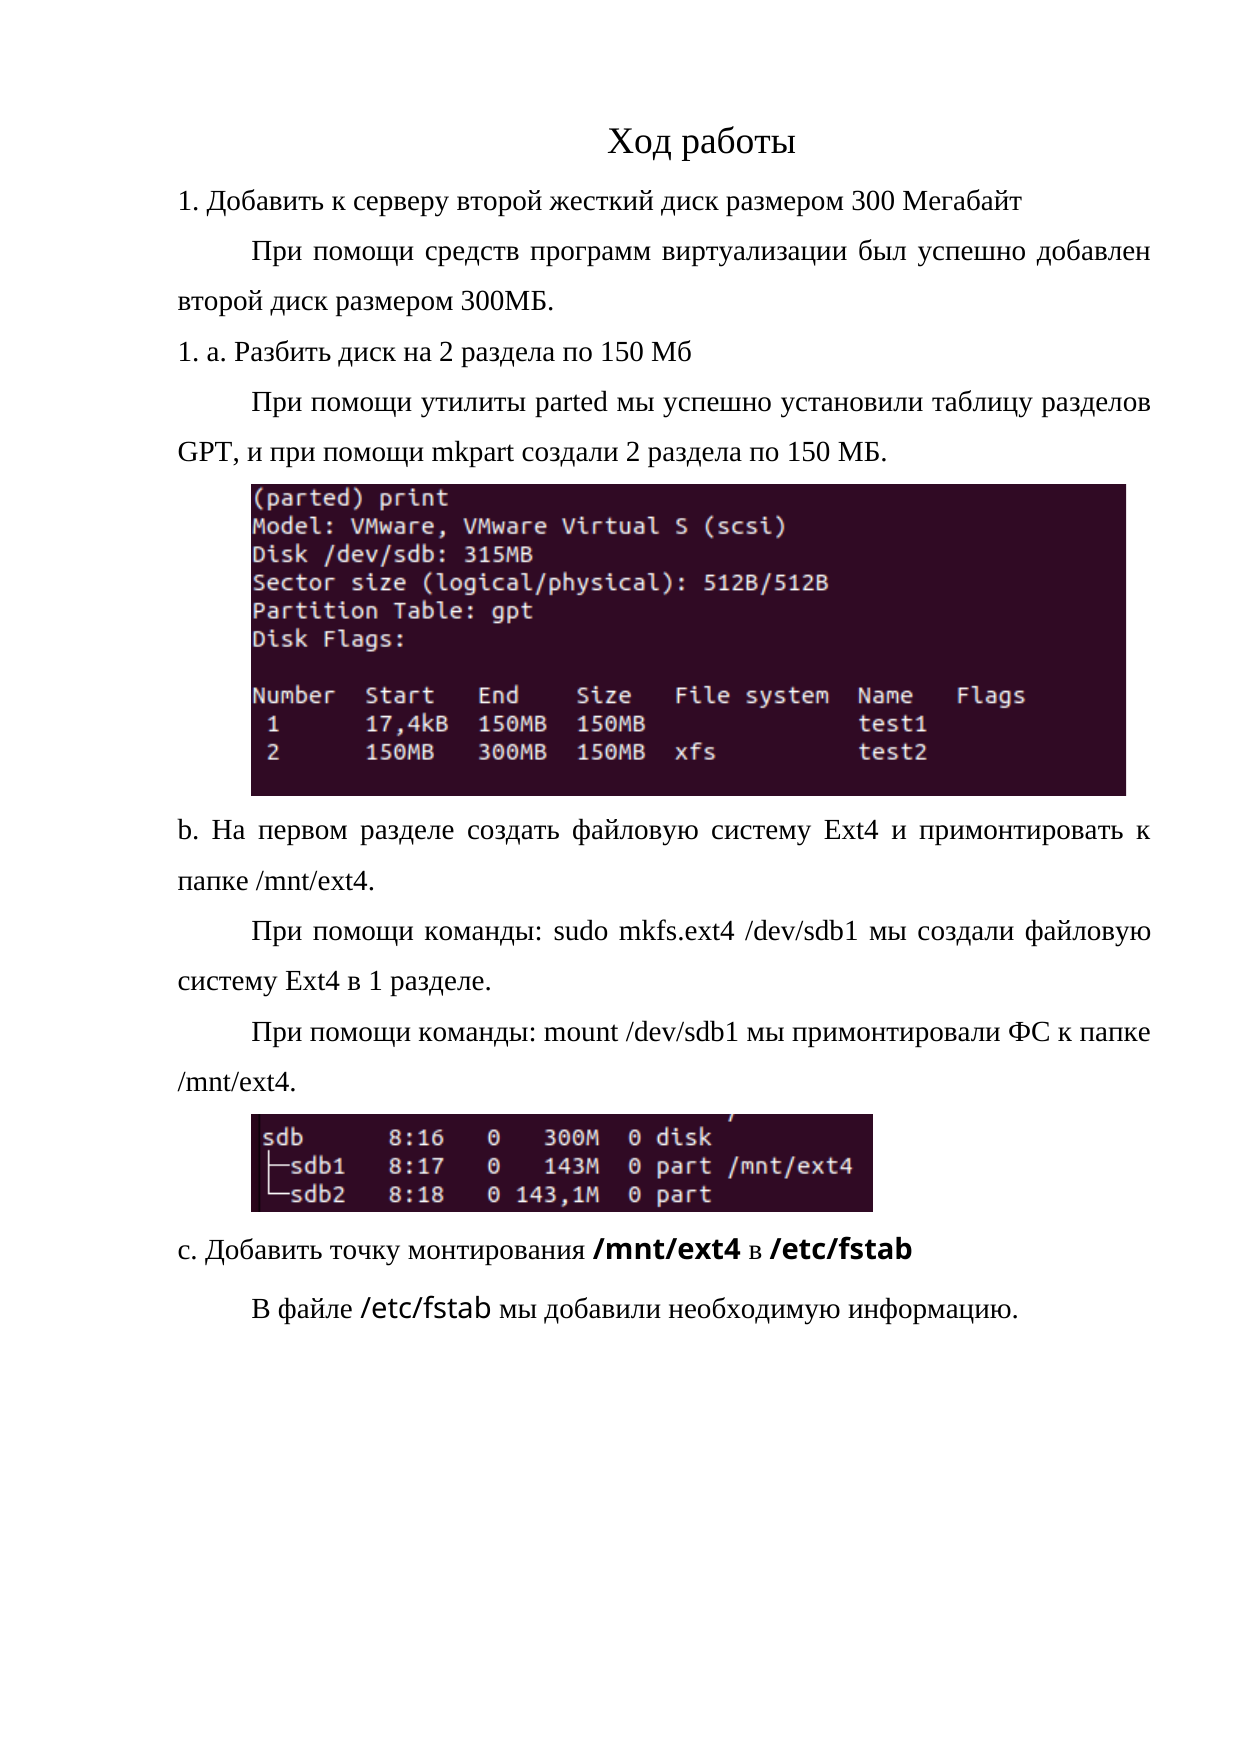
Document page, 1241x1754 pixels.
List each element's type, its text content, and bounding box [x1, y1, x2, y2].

text Ход работы [177, 118, 1152, 161]
text b. На первом разделе создать файловую систему Ext4 и примонтировать к папке /mnt/ext4. [177, 812, 1152, 896]
picture [251, 1114, 873, 1212]
text c. Добавить точку монтирования /mnt/ext4 в /etc/fstab [177, 1228, 1152, 1268]
text При помощи команды: mount /dev/sdb1 мы примонтировали ФС к папке /mnt/ext4. [177, 1014, 1152, 1097]
text При помощи утилиты parted мы успешно установили таблицу разделов GPT, и при помощи mkpart создали 2 раздела по 150 МБ. [177, 384, 1152, 468]
text 1. Добавить к серверу второй жесткий диск размером 300 Мегабайт [177, 183, 1152, 216]
text При помощи средств программ виртуализации был успешно добавлен второй диск размером 300МБ. [177, 233, 1152, 317]
picture [251, 484, 1127, 796]
text В файле /etc/fstab мы добавили необходимую информацию. [177, 1287, 1152, 1327]
text 1. a. Разбить диск на 2 раздела по 150 Мб [177, 334, 1152, 367]
text При помощи команды: sudo mkfs.ext4 /dev/sdb1 мы создали файловую систему Ext4 в 1 разделе. [177, 913, 1152, 997]
